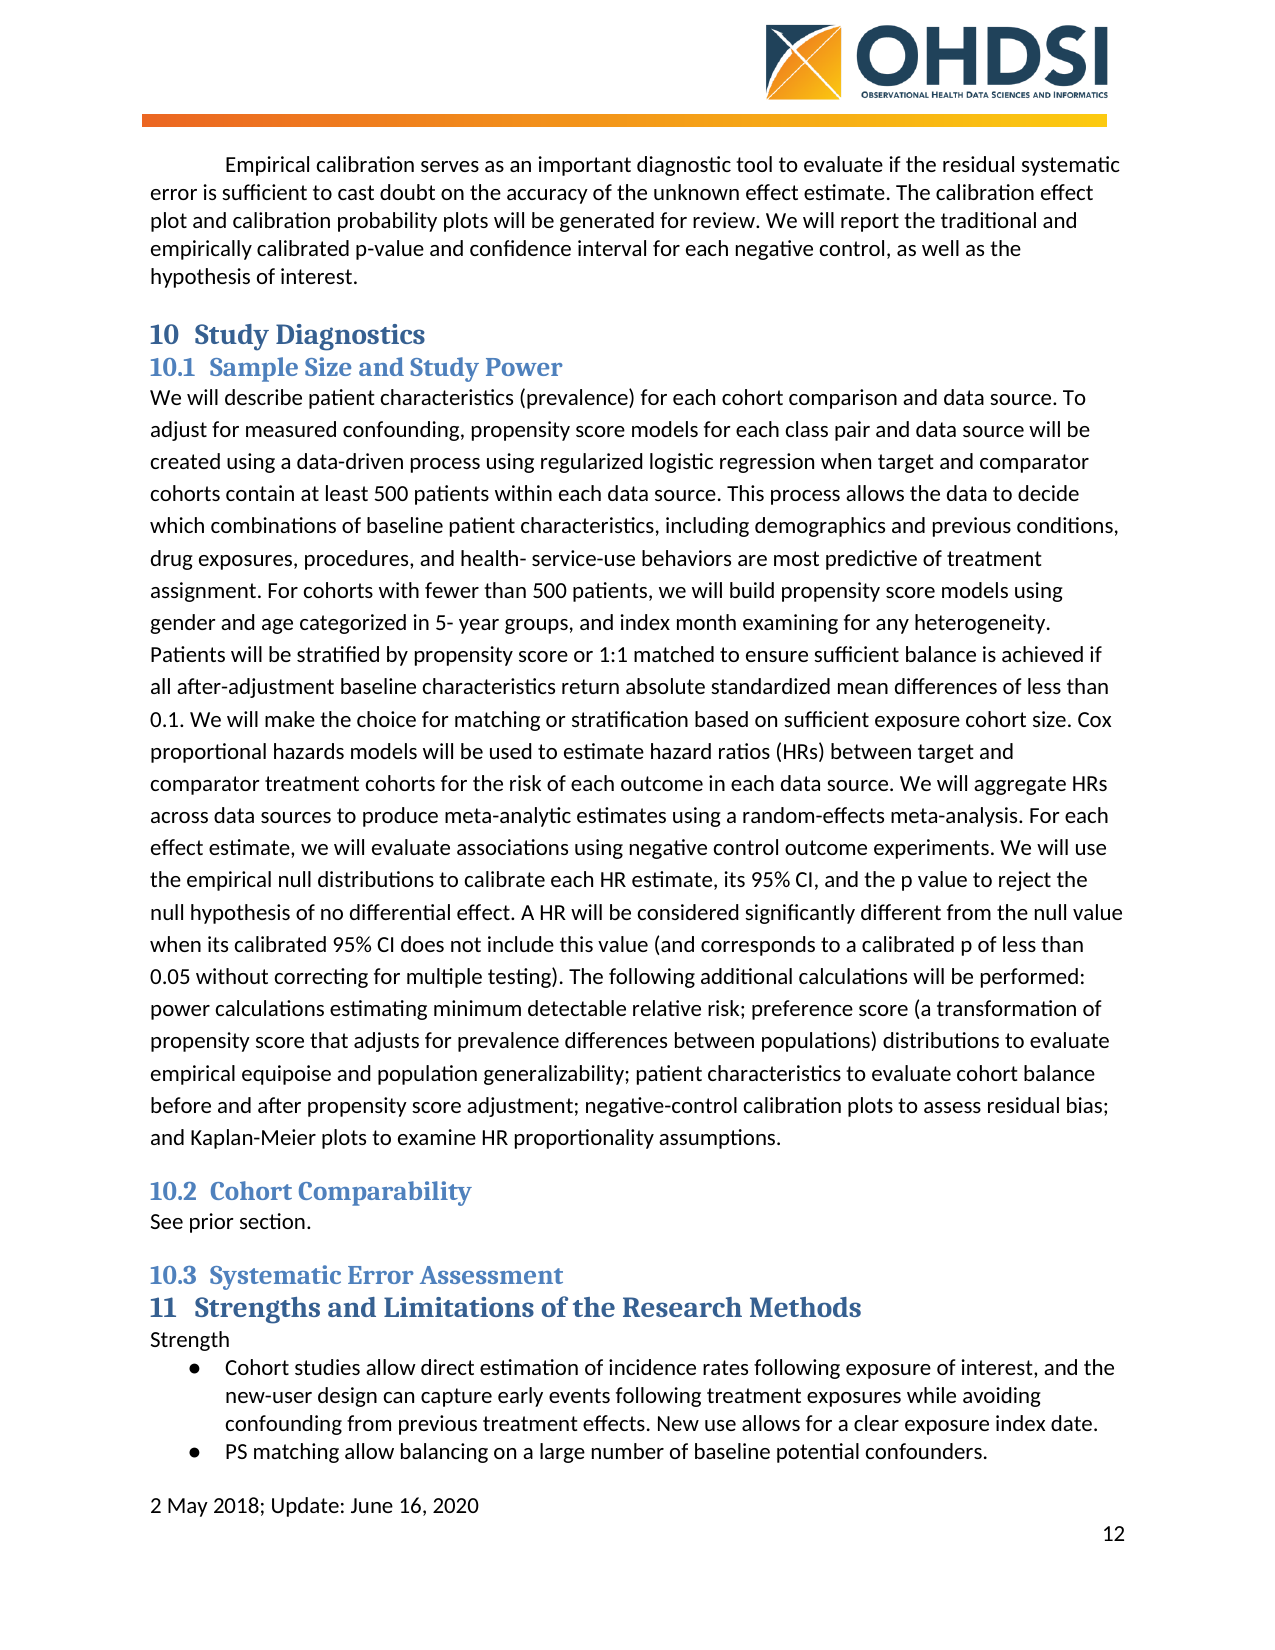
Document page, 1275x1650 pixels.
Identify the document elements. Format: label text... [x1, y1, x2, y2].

picture [748, 11, 1125, 114]
list PS matching allow balancing on a large number of baseline potential confounders. [187, 1437, 1125, 1465]
subtitle Study Diagnostics [150, 318, 1125, 352]
text Strength [150, 1325, 1125, 1353]
text We will describe patient characteristics (prevalence) for each cohort comparison and data source. To adjust for measured confounding, propensity score models for each class pair and data source will be created using a data-driven process using regularized logistic regression when target and comparator cohorts contain at least 500 patients within each data source. This process allows the data to decide which combinations of baseline patient characteristics, including demographics and previous conditions, drug exposures, procedures, and health- service-use behaviors are most predictive of treatment assignment. For cohorts with fewer than 500 patients, we will build propensity score models using gender and age categorized in 5- year groups, and index month examining for any heterogeneity. Patients will be stratified by propensity score or 1:1 matched to ensure sufficient balance is achieved if all after-adjustment baseline characteristics return absolute standardized mean differences of less than 0.1. We will make the choice for matching or stratification based on sufficient exposure cohort size. Cox proportional hazards models will be used to estimate hazard ratios (HRs) between target and comparator treatment cohorts for the risk of each outcome in each data source. We will aggregate HRs across data sources to produce meta-analytic estimates using a random-effects meta-analysis. For each effect estimate, we will evaluate associations using negative control outcome experiments. We will use the empirical null distributions to calibrate each HR estimate, its 95% CI, and the p value to reject the null hypothesis of no differential effect. A HR will be considered significantly different from the null value when its calibrated 95% CI does not include this value (and corresponds to a calibrated p of less than 0.05 without correcting for multiple testing). The following additional calculations will be performed: power calculations estimating minimum detectable relative risk; preference score (a transformation of propensity score that adjusts for prevalence differences between populations) distributions to evaluate empirical equipoise and population generalizability; patient characteristics to evaluate cohort balance before and after propensity score adjustment; negative-control calibration plots to assess residual bias; and Kaplan-Meier plots to examine HR proportionality assumptions. [150, 383, 1125, 1151]
subtitle Systematic Error Assessment [150, 1260, 1125, 1291]
text See prior section. [150, 1207, 1125, 1235]
subtitle Sample Size and Study Power [150, 352, 1125, 383]
subtitle Cohort Comparability [150, 1176, 1125, 1207]
list Cohort studies allow direct estimation of incidence rates following exposure of interest, and the new-user design can capture early events following treatment exposures while avoiding confounding from previous treatment effects. New use allows for a clear exposure index date. [187, 1353, 1125, 1437]
text Empirical calibration serves as an important diagnostic tool to evaluate if the residual systematic error is sufficient to cast doubt on the accuracy of the unknown effect estimate. The calibration effect plot and calibration probability plots will be generated for review. We will report the traditional and empirically calibrated p-value and confidence interval for each negative control, as well as the hypothesis of interest. [150, 150, 1125, 290]
subtitle Strengths and Limitations of the Research Methods [150, 1291, 1125, 1325]
